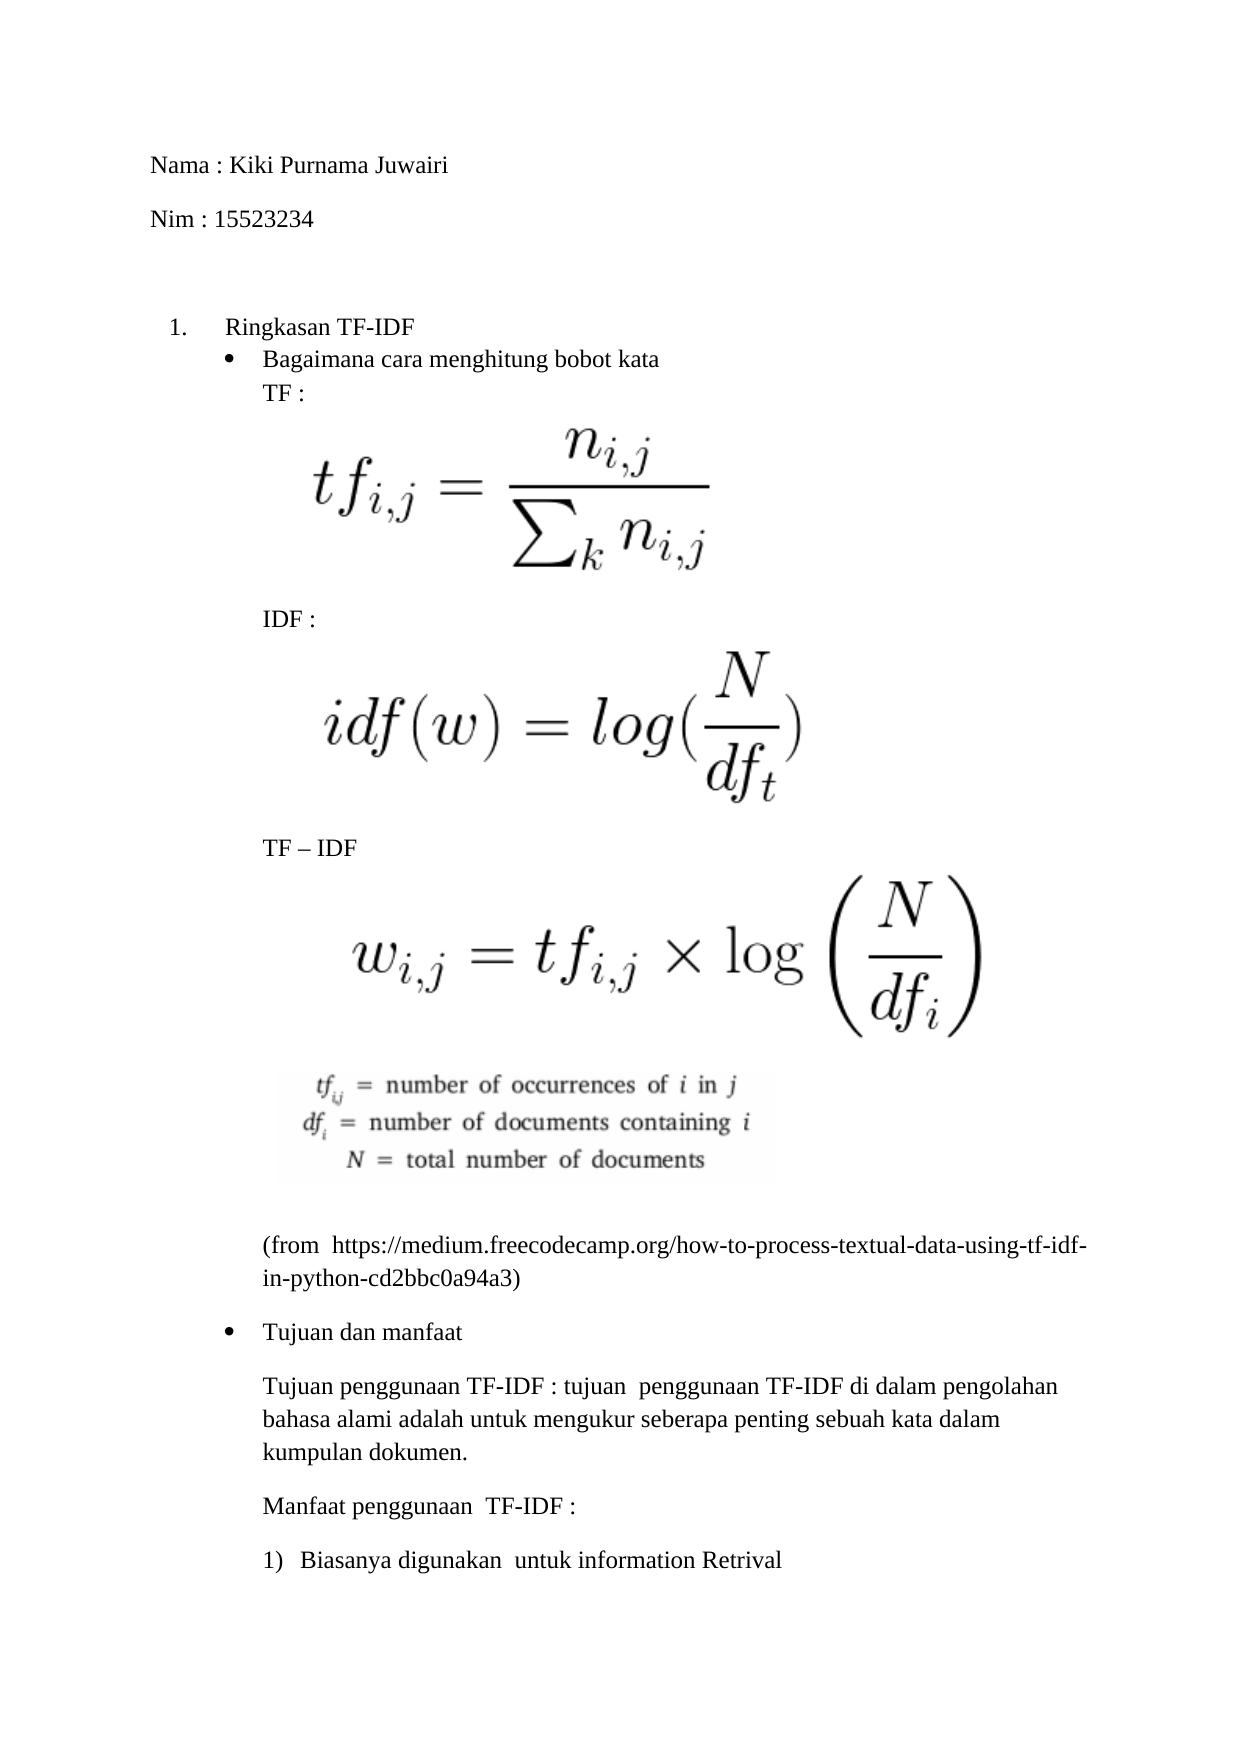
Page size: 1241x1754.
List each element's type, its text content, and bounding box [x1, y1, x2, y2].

list Tujuan dan manfaat [225, 1317, 1090, 1346]
picture [262, 1070, 789, 1206]
list TF – IDF [262, 833, 1090, 862]
list Biasanya digunakan untuk information Retrival [262, 1545, 1090, 1573]
text Tujuan penggunaan TF-IDF : tujuan penggunaan TF-IDF di dalam pengolahan bahasa alami adalah untuk mengukur seberapa penting sebuah kata dalam kumpulan dokumen. [262, 1371, 1090, 1466]
text (from https://medium.freecodecamp.org/how-to-process-textual-data-using-tf-idf-in-python-cd2bbc0a94a3) [262, 1230, 1090, 1292]
text Nim : 15523234 [150, 204, 1090, 233]
picture [262, 410, 799, 600]
text Manfaat penggunaan TF-IDF : [262, 1491, 1090, 1519]
picture [262, 637, 872, 830]
text Nama : Kiki Purnama Juwairi [150, 150, 1090, 179]
list IDF : [262, 604, 1090, 633]
list Bagaimana cara menghitung bobot kata [225, 344, 1090, 373]
list TF : [262, 378, 1090, 406]
list Ringkasan TF-IDF [187, 312, 1090, 340]
picture [262, 866, 1052, 1067]
